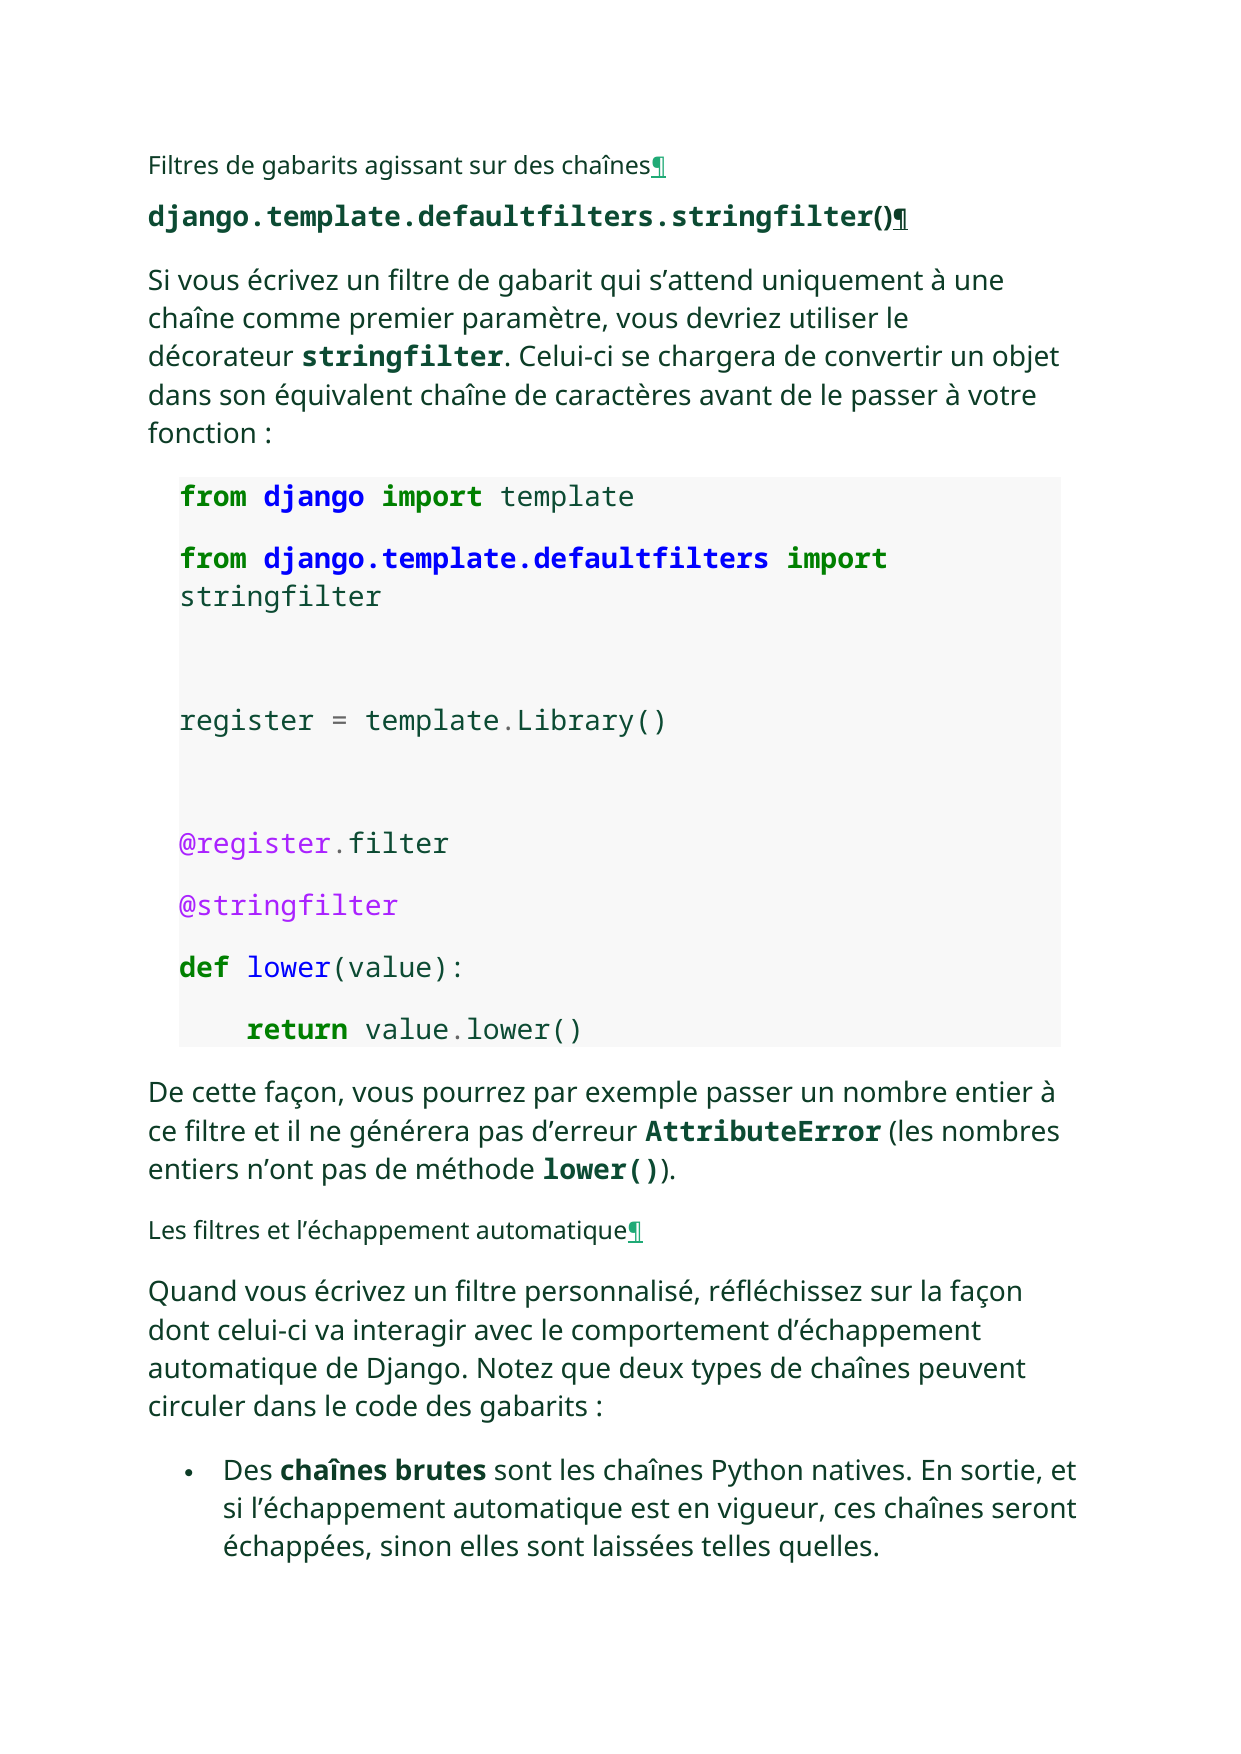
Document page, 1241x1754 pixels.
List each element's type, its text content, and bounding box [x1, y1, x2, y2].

text @stringfilter [179, 886, 1061, 924]
list Des chaînes brutes sont les chaînes Python natives. En sortie, et si l’échappement automatique est en vigueur, ces chaînes seront échappées, sinon elles sont laissées telles quelles. [185, 1450, 1093, 1565]
text def lower(value): [179, 947, 1061, 986]
text return value.lower() [179, 1009, 1061, 1047]
text Si vous écrivez un filtre de gabarit qui s’attend uniquement à une chaîne comme premier paramètre, vous devriez utiliser le décorateur stringfilter. Celui-ci se chargera de convertir un objet dans son équivalent chaîne de caractères avant de le passer à votre fonction : [148, 260, 1093, 452]
text De cette façon, vous pourrez par exemple passer un nombre entier à ce filtre et il ne générera pas d’erreur AttributeError (les nombres entiers n’ont pas de méthode lower()). [148, 1072, 1093, 1187]
text Quand vous écrivez un filtre personnalisé, réfléchissez sur la façon dont celui-ci va interagir avec le comportement d’échappement automatique de Django. Notez que deux types de chaînes peuvent circuler dans le code des gabarits : [148, 1272, 1093, 1425]
text register = template.Library() [179, 700, 1061, 739]
text @register.filter [179, 824, 1061, 862]
subtitle Les filtres et l’échappement automatique¶ [148, 1212, 1093, 1247]
subtitle Filtres de gabarits agissant sur des chaînes¶ [148, 148, 1093, 182]
text from django.template.defaultfilters import stringfilter [179, 538, 1061, 615]
text django.template.defaultfilters.stringfilter()¶ [148, 197, 1093, 235]
text from django import template [179, 477, 1061, 515]
